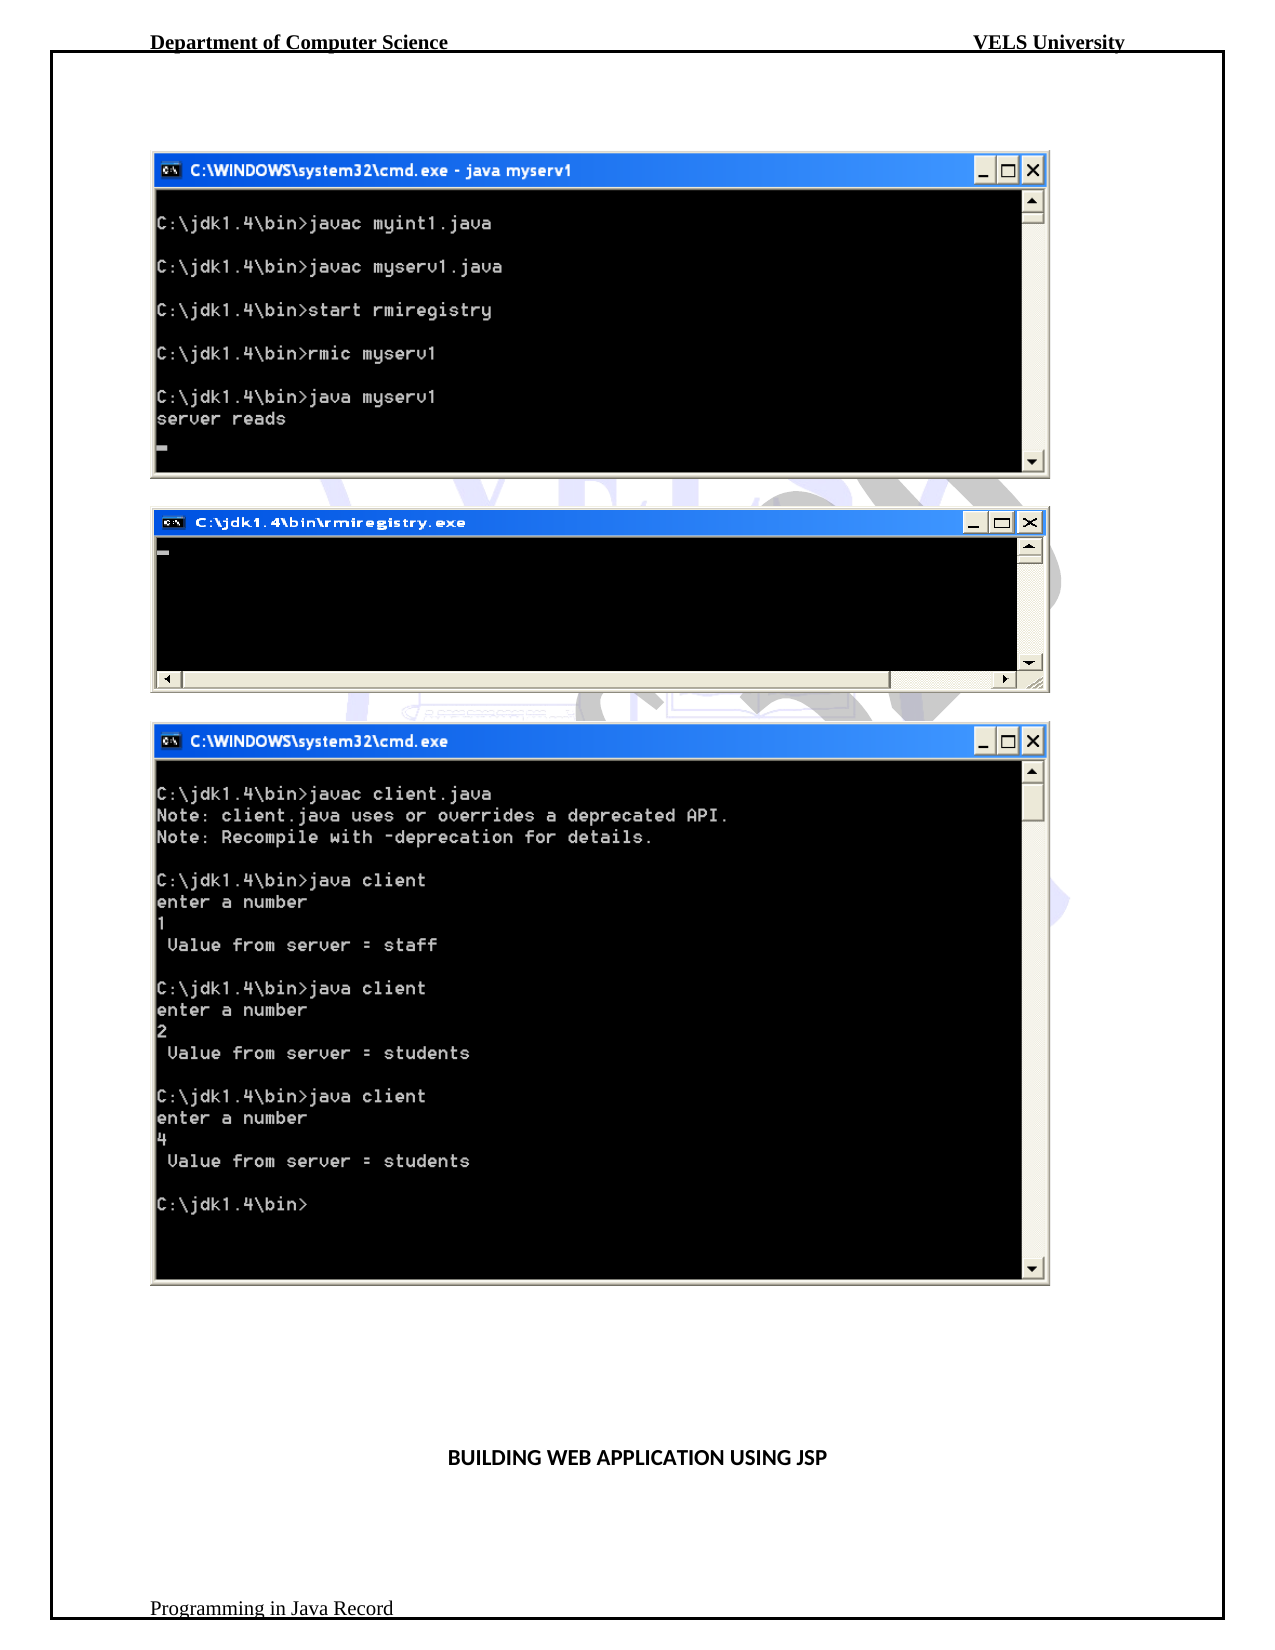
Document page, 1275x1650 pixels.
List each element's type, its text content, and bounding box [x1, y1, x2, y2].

text BUILDING WEB APPLICATION USING JSP [150, 1443, 1125, 1471]
picture [150, 506, 1050, 693]
picture [150, 150, 1050, 479]
picture [150, 721, 1050, 1286]
